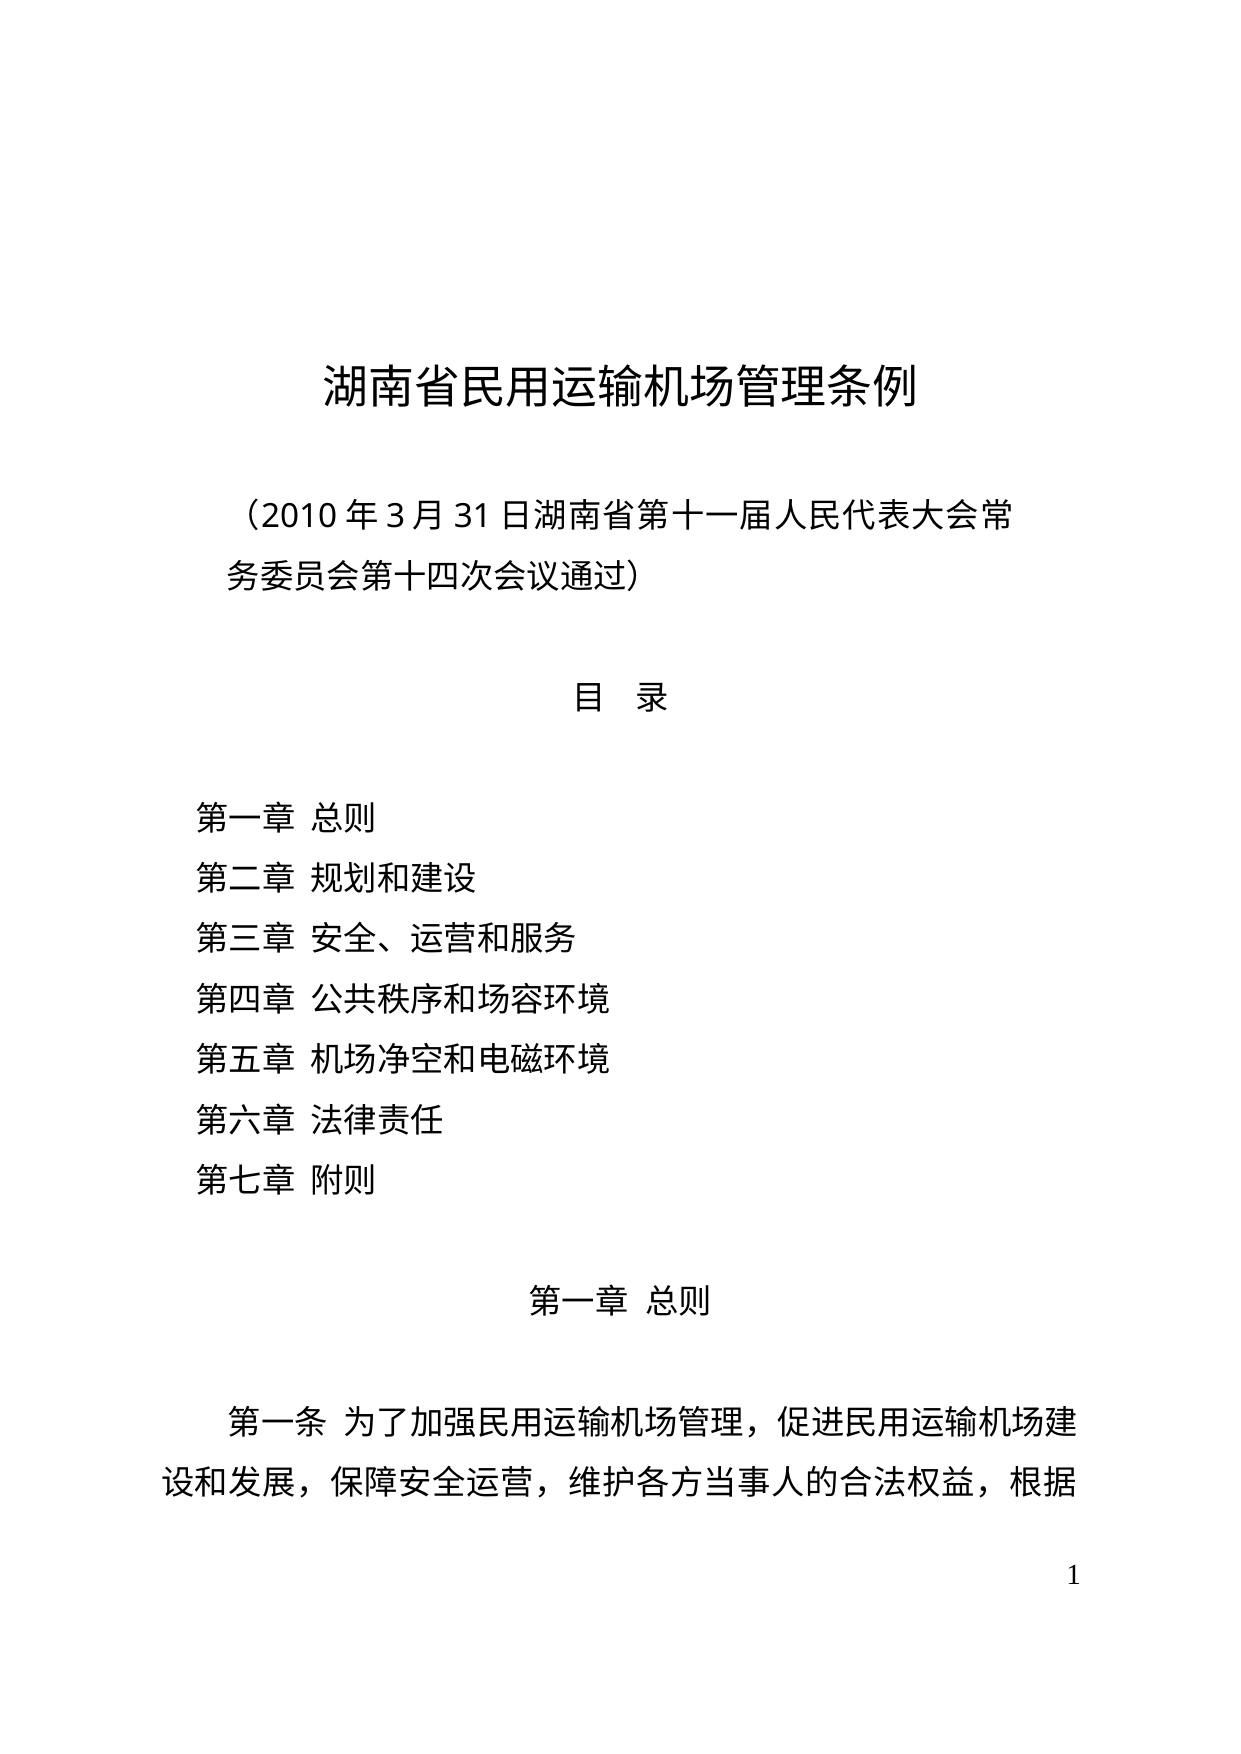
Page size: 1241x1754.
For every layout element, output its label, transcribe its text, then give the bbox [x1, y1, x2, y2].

text （2010年3月31日湖南省第十一届人民代表大会常务委员会第十四次会议通过） [226, 477, 1014, 598]
text 第七章 附则 [161, 1142, 1079, 1202]
text 第四章 公共秩序和场容环境 [161, 960, 1079, 1021]
text 第三章 安全、运营和服务 [161, 900, 1079, 960]
list 总则 [161, 1262, 1079, 1323]
text 第二章 规划和建设 [161, 839, 1079, 900]
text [161, 1383, 1079, 1504]
text 第一章 总则 [161, 779, 1079, 839]
text 湖南省民用运输机场管理条例 [161, 350, 1079, 417]
text 第六章 法律责任 [161, 1081, 1079, 1142]
text 第五章 机场净空和电磁环境 [161, 1021, 1079, 1081]
text 目 录 [161, 658, 1079, 719]
